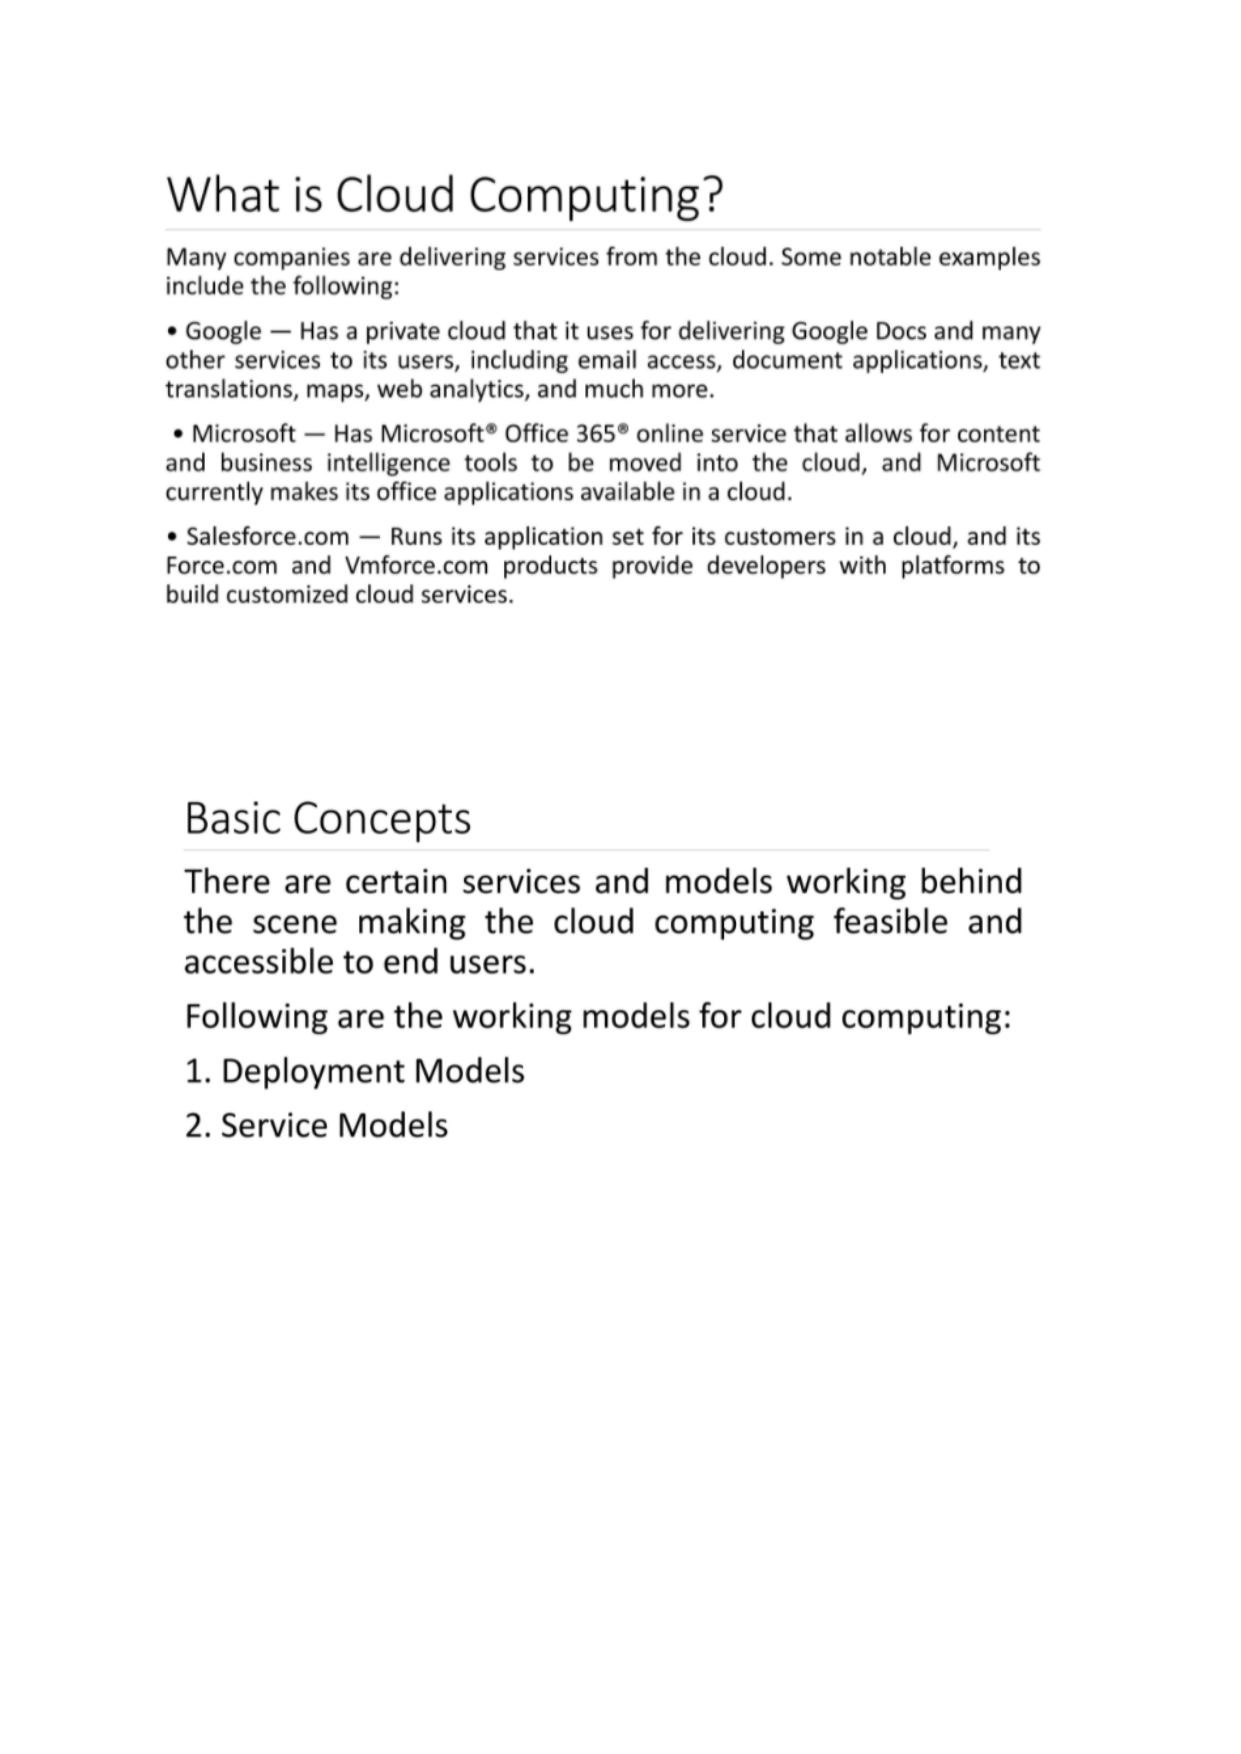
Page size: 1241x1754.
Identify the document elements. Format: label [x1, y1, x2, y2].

picture [150, 150, 1090, 621]
picture [150, 765, 1090, 1174]
